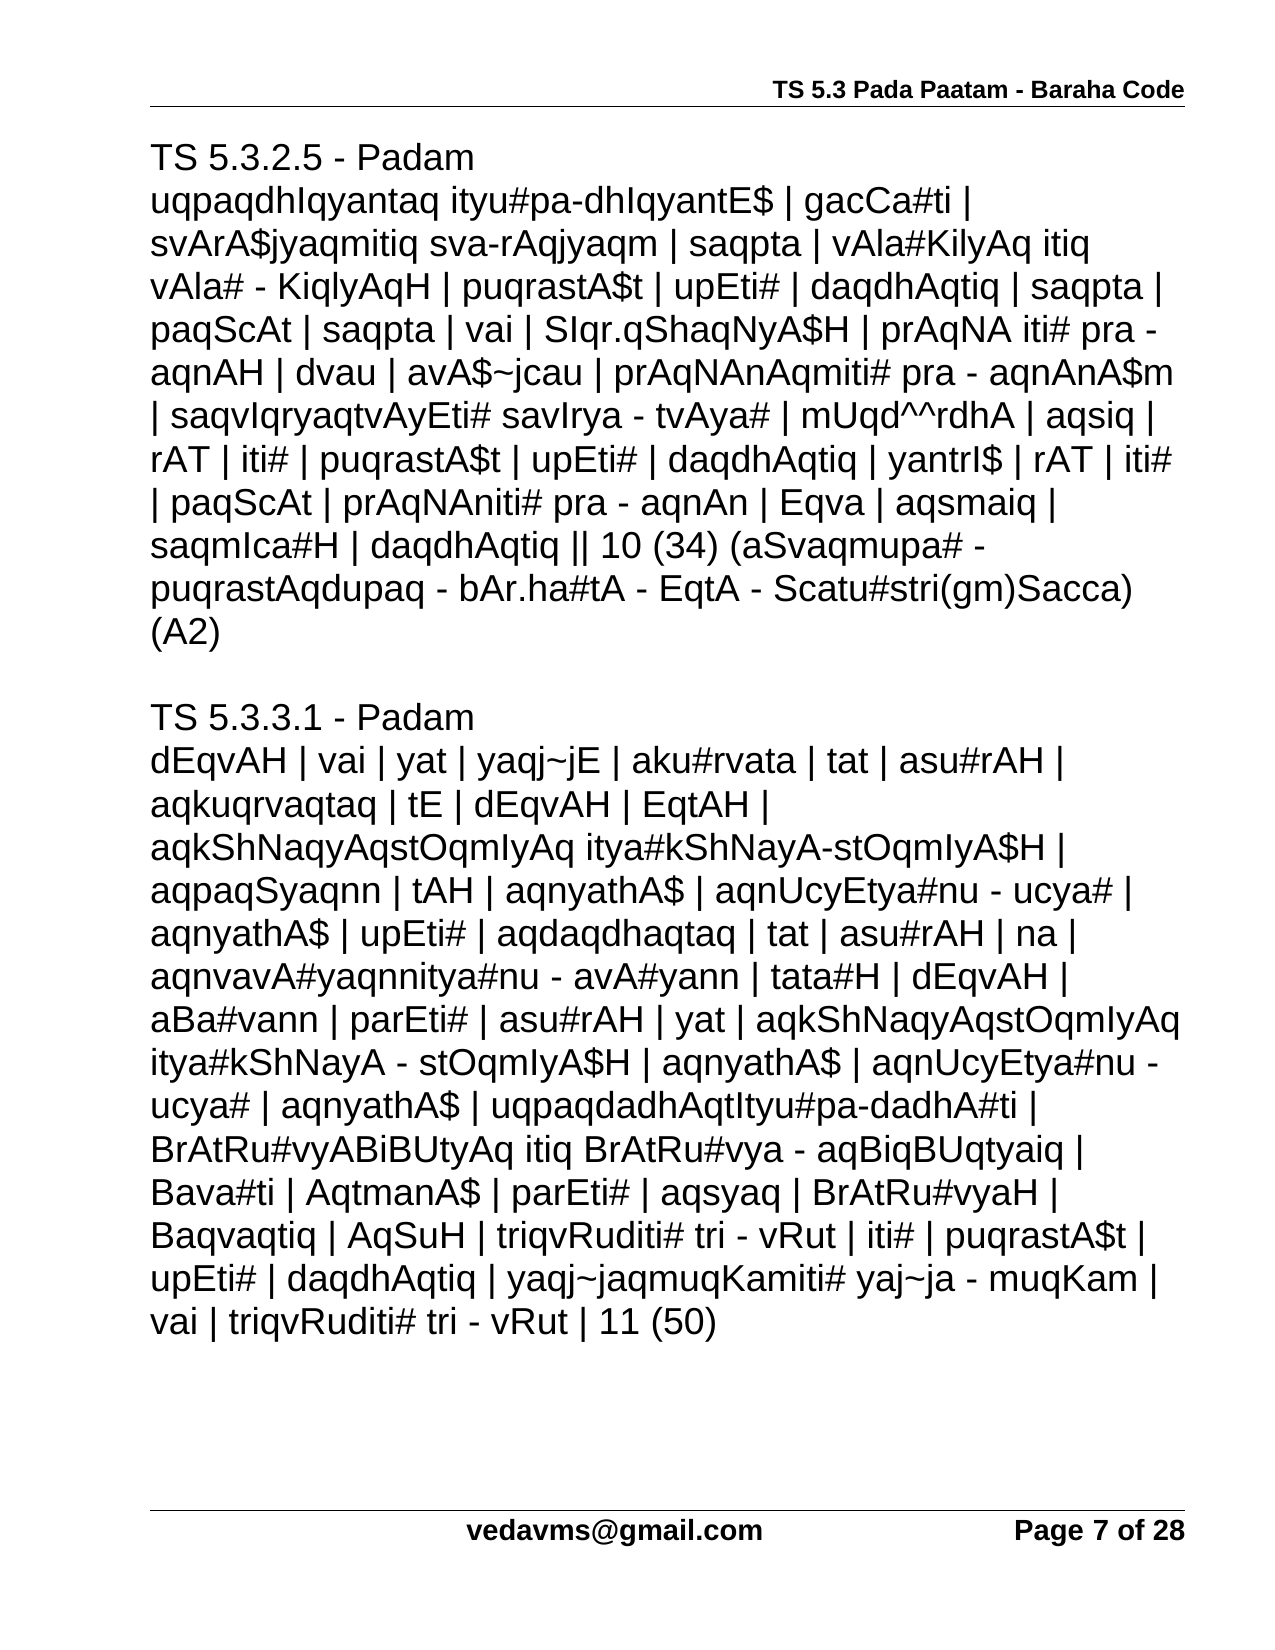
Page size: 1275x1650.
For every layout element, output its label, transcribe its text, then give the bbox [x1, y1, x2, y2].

text uqpaqdhIqyantaq ityu#pa-dhIqyantE$ | gacCa#ti | svArA$jyaqmitiq sva-rAqjyaqm | saqpta | vAla#KilyAq itiq vAla# - KiqlyAqH | puqrastA$t | upEti# | daqdhAqtiq | saqpta | paqScAt | saqpta | vai | SIqr.qShaqNyA$H | prAqNA iti# pra - aqnAH | dvau | avA$~jcau | prAqNAnAqmiti# pra - aqnAnA$m | saqvIqryaqtvAyEti# savIrya - tvAya# | mUqd^^rdhA | aqsiq | rAT | iti# | puqrastA$t | upEti# | daqdhAqtiq | yantrI$ | rAT | iti# | paqScAt | prAqNAniti# pra - aqnAn | Eqva | aqsmaiq | saqmIca#H | daqdhAqtiq || 10 (34) (aSvaqmupa# - puqrastAqdupaq - bAr.ha#tA - EqtA - Scatu#stri(gm)Sacca) (A2) [150, 178, 1185, 652]
text dEqvAH | vai | yat | yaqj~jE | aku#rvata | tat | asu#rAH | aqkuqrvaqtaq | tE | dEqvAH | EqtAH | aqkShNaqyAqstOqmIyAq itya#kShNayA-stOqmIyA$H | aqpaqSyaqnn | tAH | aqnyathA$ | aqnUcyEtya#nu - ucya# | aqnyathA$ | upEti# | aqdaqdhaqtaq | tat | asu#rAH | na | aqnvavA#yaqnnitya#nu - avA#yann | tata#H | dEqvAH | aBa#vann | parEti# | asu#rAH | yat | aqkShNaqyAqstOqmIyAq itya#kShNayA - stOqmIyA$H | aqnyathA$ | aqnUcyEtya#nu - ucya# | aqnyathA$ | uqpaqdadhAqtItyu#pa-dadhA#ti | BrAtRu#vyABiBUtyAq itiq BrAtRu#vya - aqBiqBUqtyaiq | Bava#ti | AqtmanA$ | parEti# | aqsyaq | BrAtRu#vyaH | Baqvaqtiq | AqSuH | triqvRuditi# tri - vRut | iti# | puqrastA$t | upEti# | daqdhAqtiq | yaqj~jaqmuqKamiti# yaj~ja - muqKam | vai | triqvRuditi# tri - vRut | 11 (50) [150, 739, 1185, 1342]
text TS 5.3.3.1 - Padam [150, 696, 1185, 739]
text TS 5.3.2.5 - Padam [150, 135, 1185, 178]
